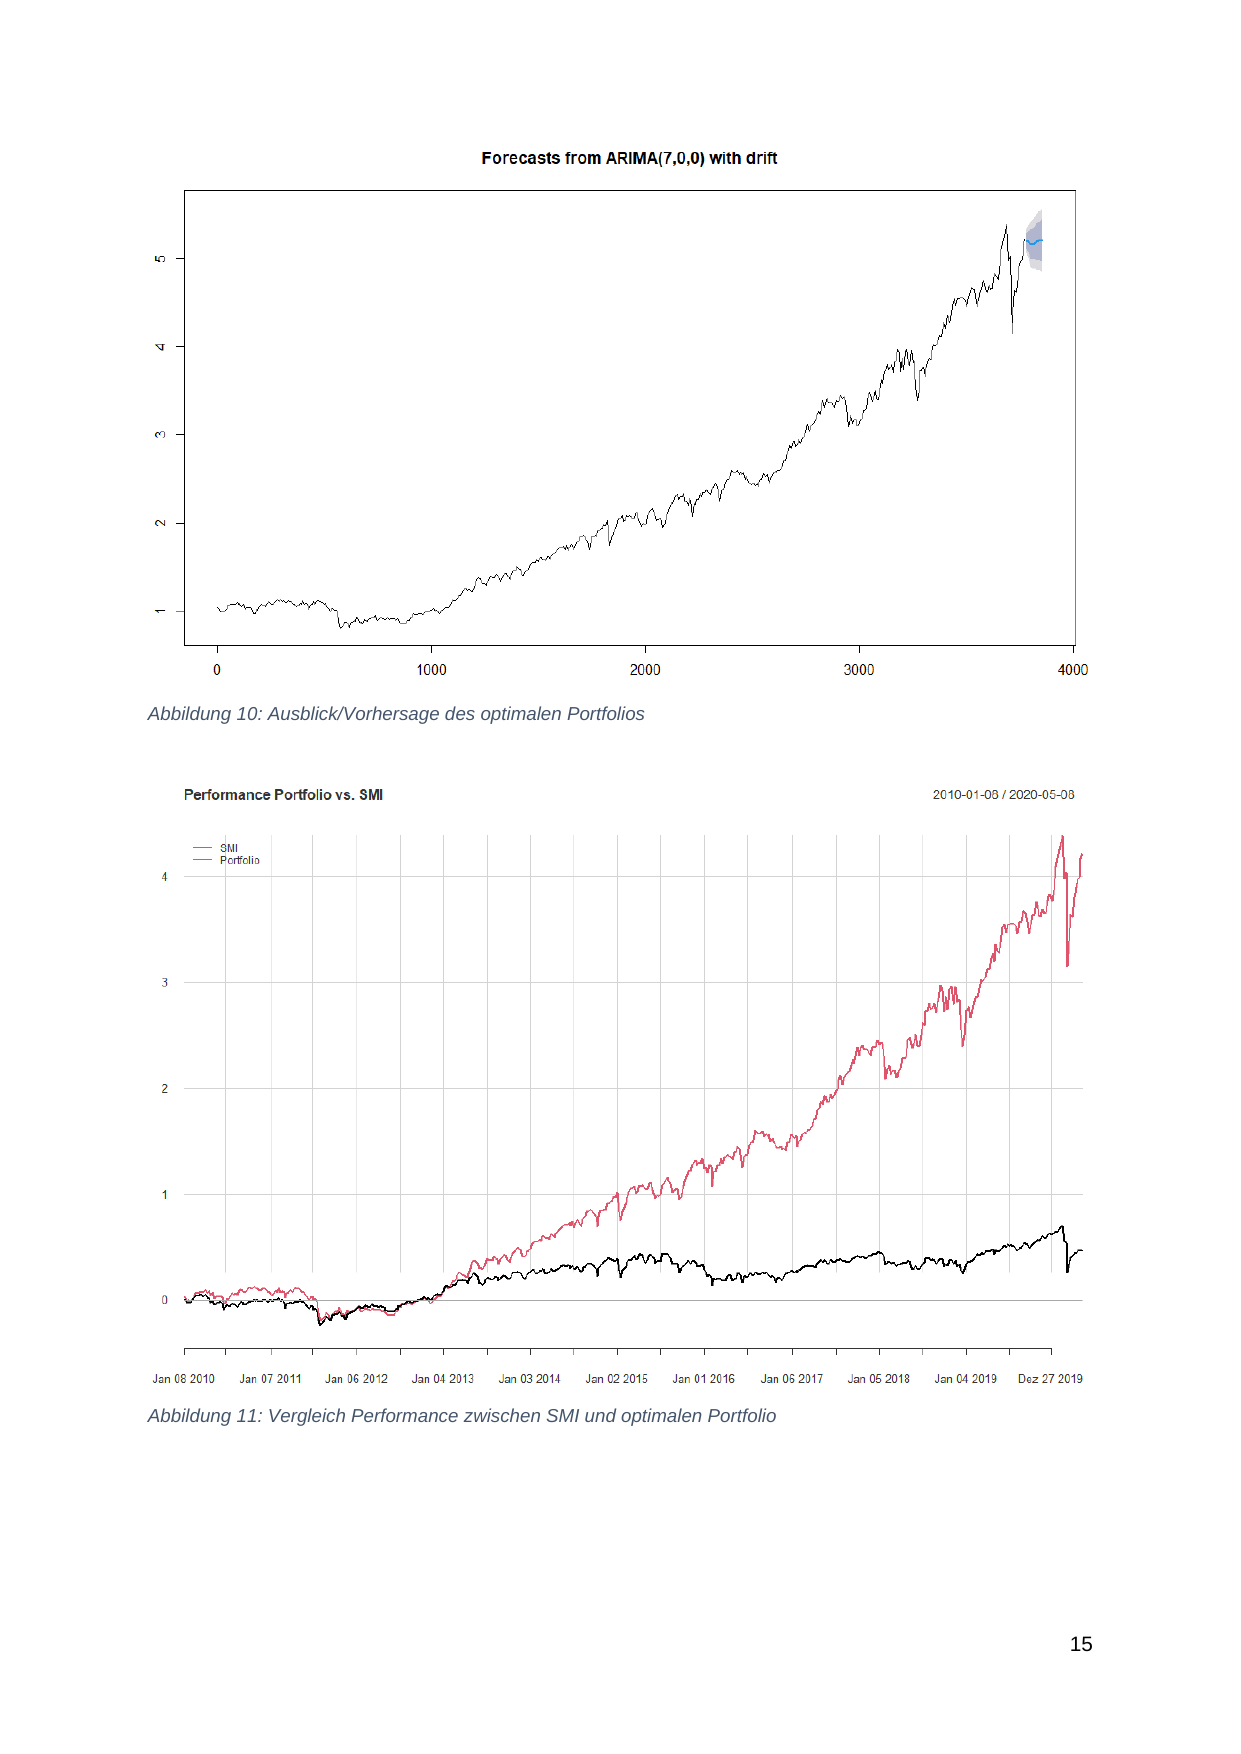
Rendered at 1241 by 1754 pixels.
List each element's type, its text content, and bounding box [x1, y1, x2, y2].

picture [147, 147, 1093, 687]
picture [147, 786, 1093, 1388]
